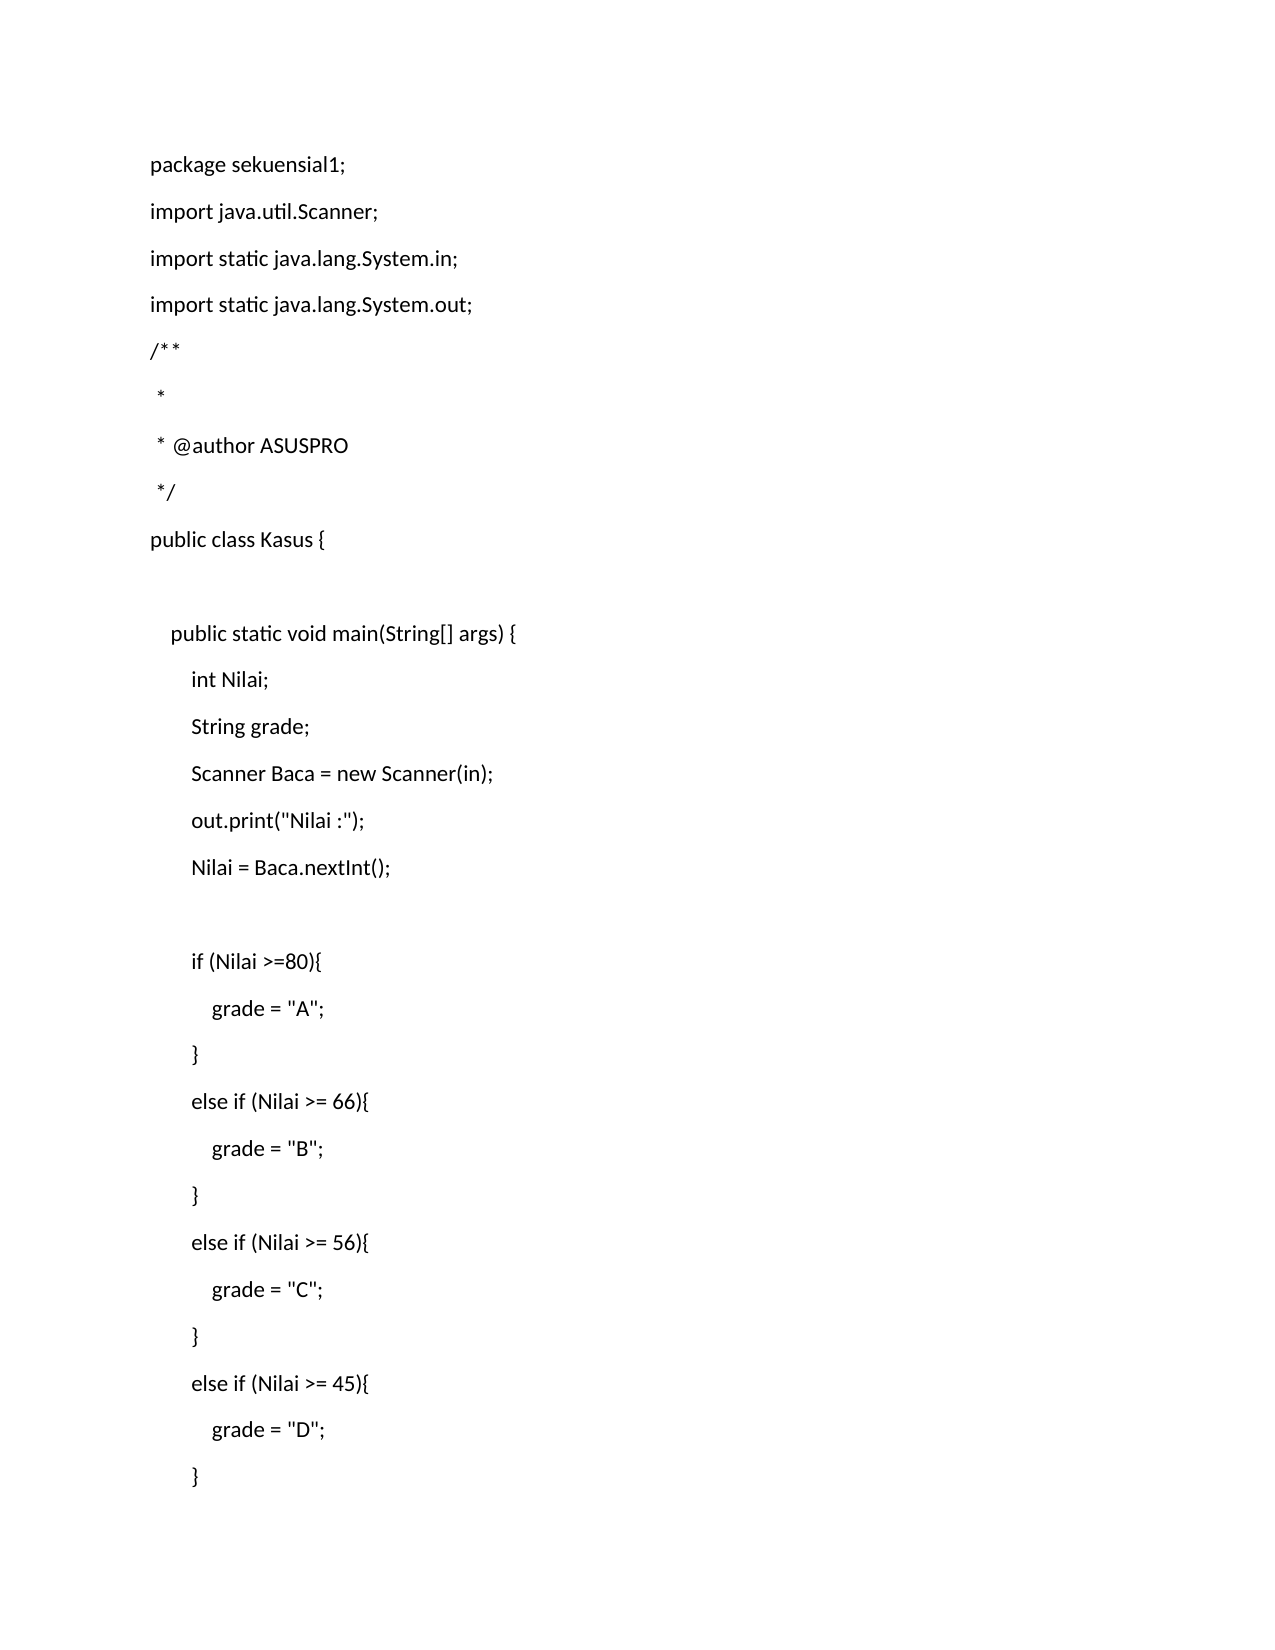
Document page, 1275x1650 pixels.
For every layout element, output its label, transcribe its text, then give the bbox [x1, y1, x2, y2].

text } [150, 1041, 1125, 1069]
text import java.util.Scanner; [150, 197, 1125, 225]
text /** [150, 337, 1125, 366]
text import static java.lang.System.out; [150, 291, 1125, 319]
text else if (Nilai >= 56){ [150, 1228, 1125, 1256]
text public static void main(String[] args) { [150, 619, 1125, 647]
text */ [150, 478, 1125, 506]
text if (Nilai >=80){ [150, 947, 1125, 975]
text grade = "B"; [150, 1134, 1125, 1162]
text grade = "A"; [150, 994, 1125, 1022]
text grade = "C"; [150, 1275, 1125, 1303]
text out.print("Nilai :"); [150, 806, 1125, 834]
text } [150, 1181, 1125, 1209]
text else if (Nilai >= 66){ [150, 1087, 1125, 1116]
text } [150, 1462, 1125, 1491]
text else if (Nilai >= 45){ [150, 1369, 1125, 1397]
text int Nilai; [150, 666, 1125, 694]
text String grade; [150, 712, 1125, 741]
text } [150, 1322, 1125, 1350]
text public class Kasus { [150, 525, 1125, 553]
text import static java.lang.System.in; [150, 244, 1125, 272]
text Nilai = Baca.nextInt(); [150, 853, 1125, 881]
text * [150, 384, 1125, 412]
text * @author ASUSPRO [150, 431, 1125, 459]
text package sekuensial1; [150, 150, 1125, 178]
text Scanner Baca = new Scanner(in); [150, 759, 1125, 787]
text grade = "D"; [150, 1416, 1125, 1444]
